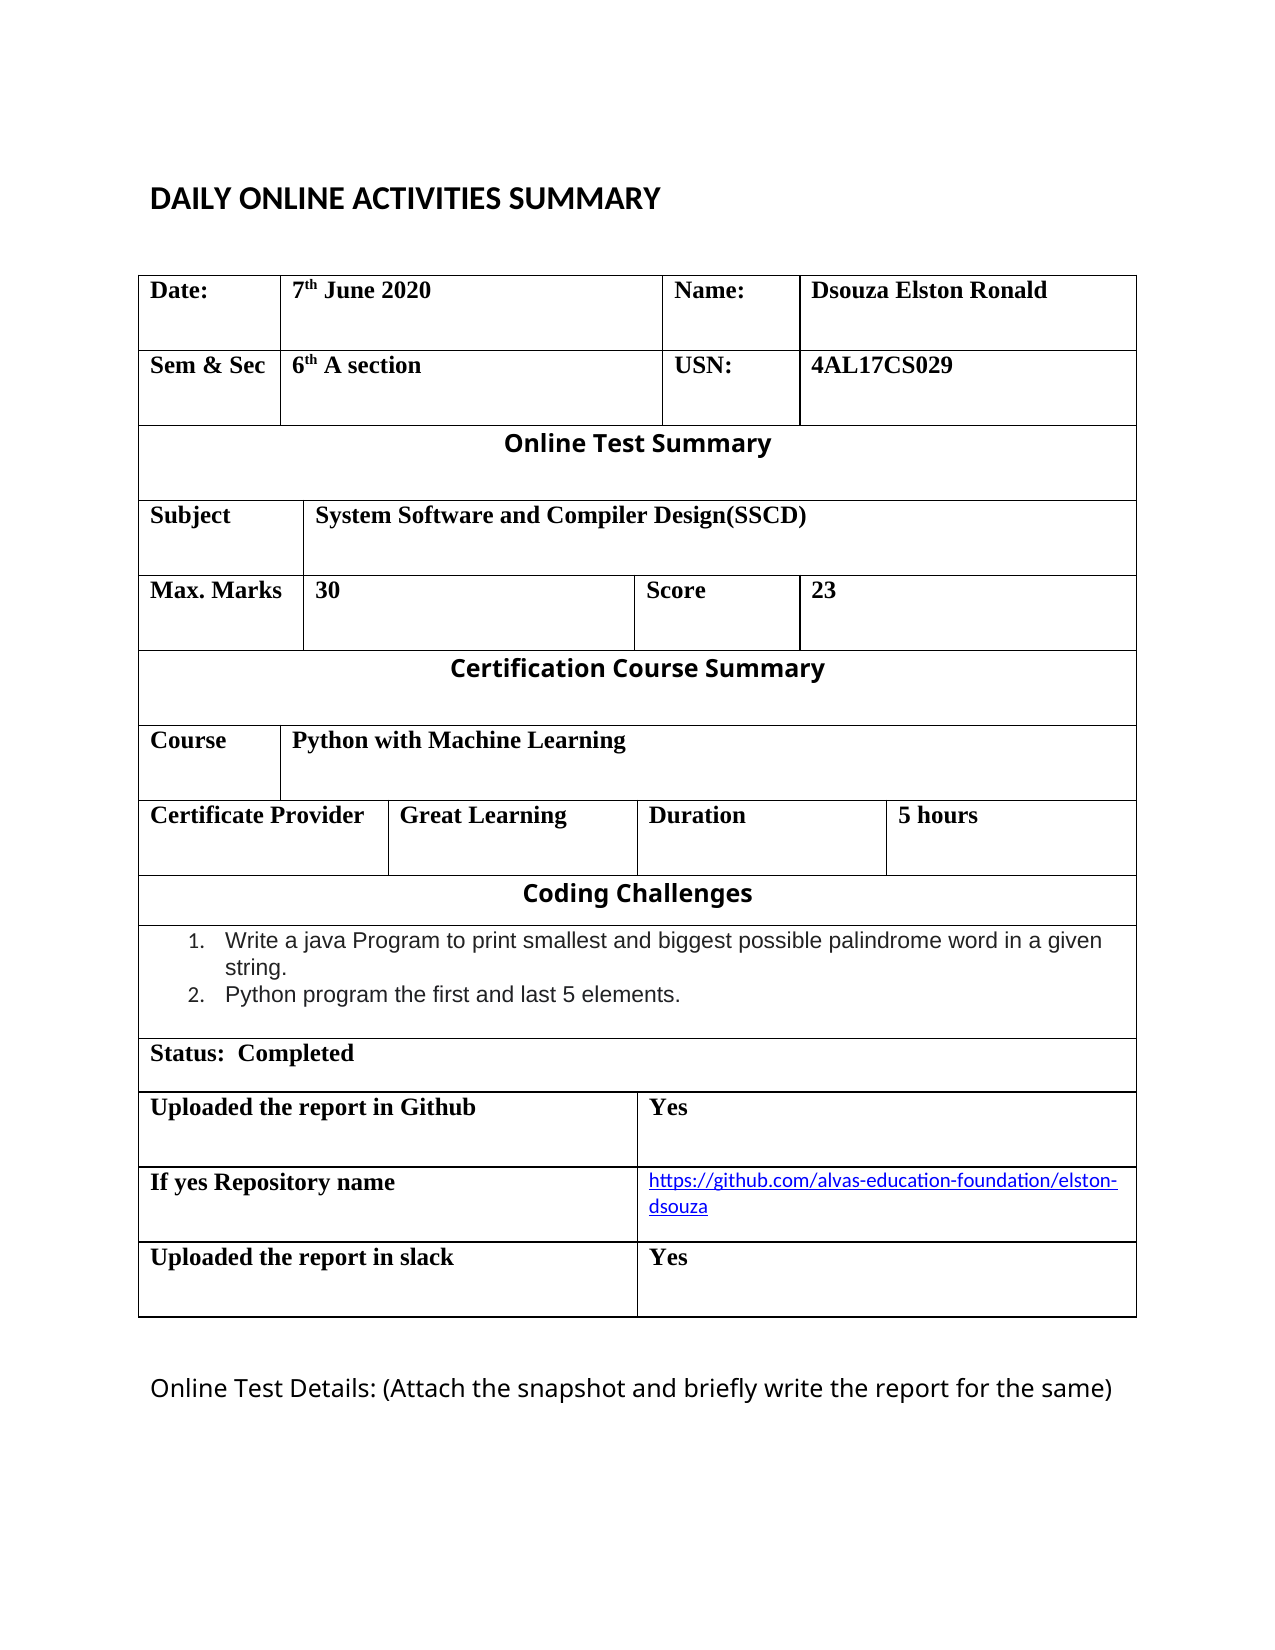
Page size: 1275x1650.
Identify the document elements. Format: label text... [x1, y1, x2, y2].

table_cell Yes [638, 1093, 1136, 1166]
table_header Date: [139, 276, 280, 349]
table_cell Great Learning [389, 801, 637, 874]
table_cell System Software and Compiler Design(SSCD) [304, 501, 1136, 574]
table_cell Certificate Provider [139, 801, 388, 874]
table_cell 23 [801, 576, 1136, 649]
table_cell 5 hours [887, 801, 1136, 874]
table_cell USN: [663, 351, 799, 424]
table_cell Sem & Sec [139, 351, 280, 424]
table_cell 30 [304, 576, 634, 649]
table_header Name: [663, 276, 799, 349]
table_cell Course [139, 726, 280, 799]
table_cell 6th A section [281, 351, 662, 424]
table_cell Online Test Summary [139, 426, 1136, 499]
table_cell Max. Marks [139, 576, 303, 649]
table_cell If yes Repository name [139, 1168, 637, 1241]
table_header Dsouza Elston Ronald [801, 276, 1136, 349]
table_cell Subject [139, 501, 303, 574]
table_header 7th June 2020 [281, 276, 662, 349]
table_cell Coding Challenges [139, 876, 1136, 925]
table_cell Duration [638, 801, 886, 874]
table_cell https://github.com/alvas-education-foundation/elston-dsouza [638, 1168, 1136, 1241]
text Online Test Details: (Attach the snapshot and briefly write the report for the same) [150, 1370, 1125, 1404]
table_cell Yes [638, 1243, 1136, 1316]
table_cell Write a java Program to print smallest and biggest possible palindrome word in a given string. Python program the first and last 5 elements. [139, 926, 1136, 1037]
table_cell Certification Course Summary [139, 651, 1136, 724]
subtitle DAILY ONLINE ACTIVITIES SUMMARY [150, 177, 1125, 218]
table_cell Status: Completed [139, 1039, 1136, 1091]
table_cell Python with Machine Learning [281, 726, 1136, 799]
table_cell Score [635, 576, 799, 649]
table_cell Uploaded the report in Github [139, 1093, 637, 1166]
table_cell Uploaded the report in slack [139, 1243, 637, 1316]
table_cell 4AL17CS029 [801, 351, 1136, 424]
